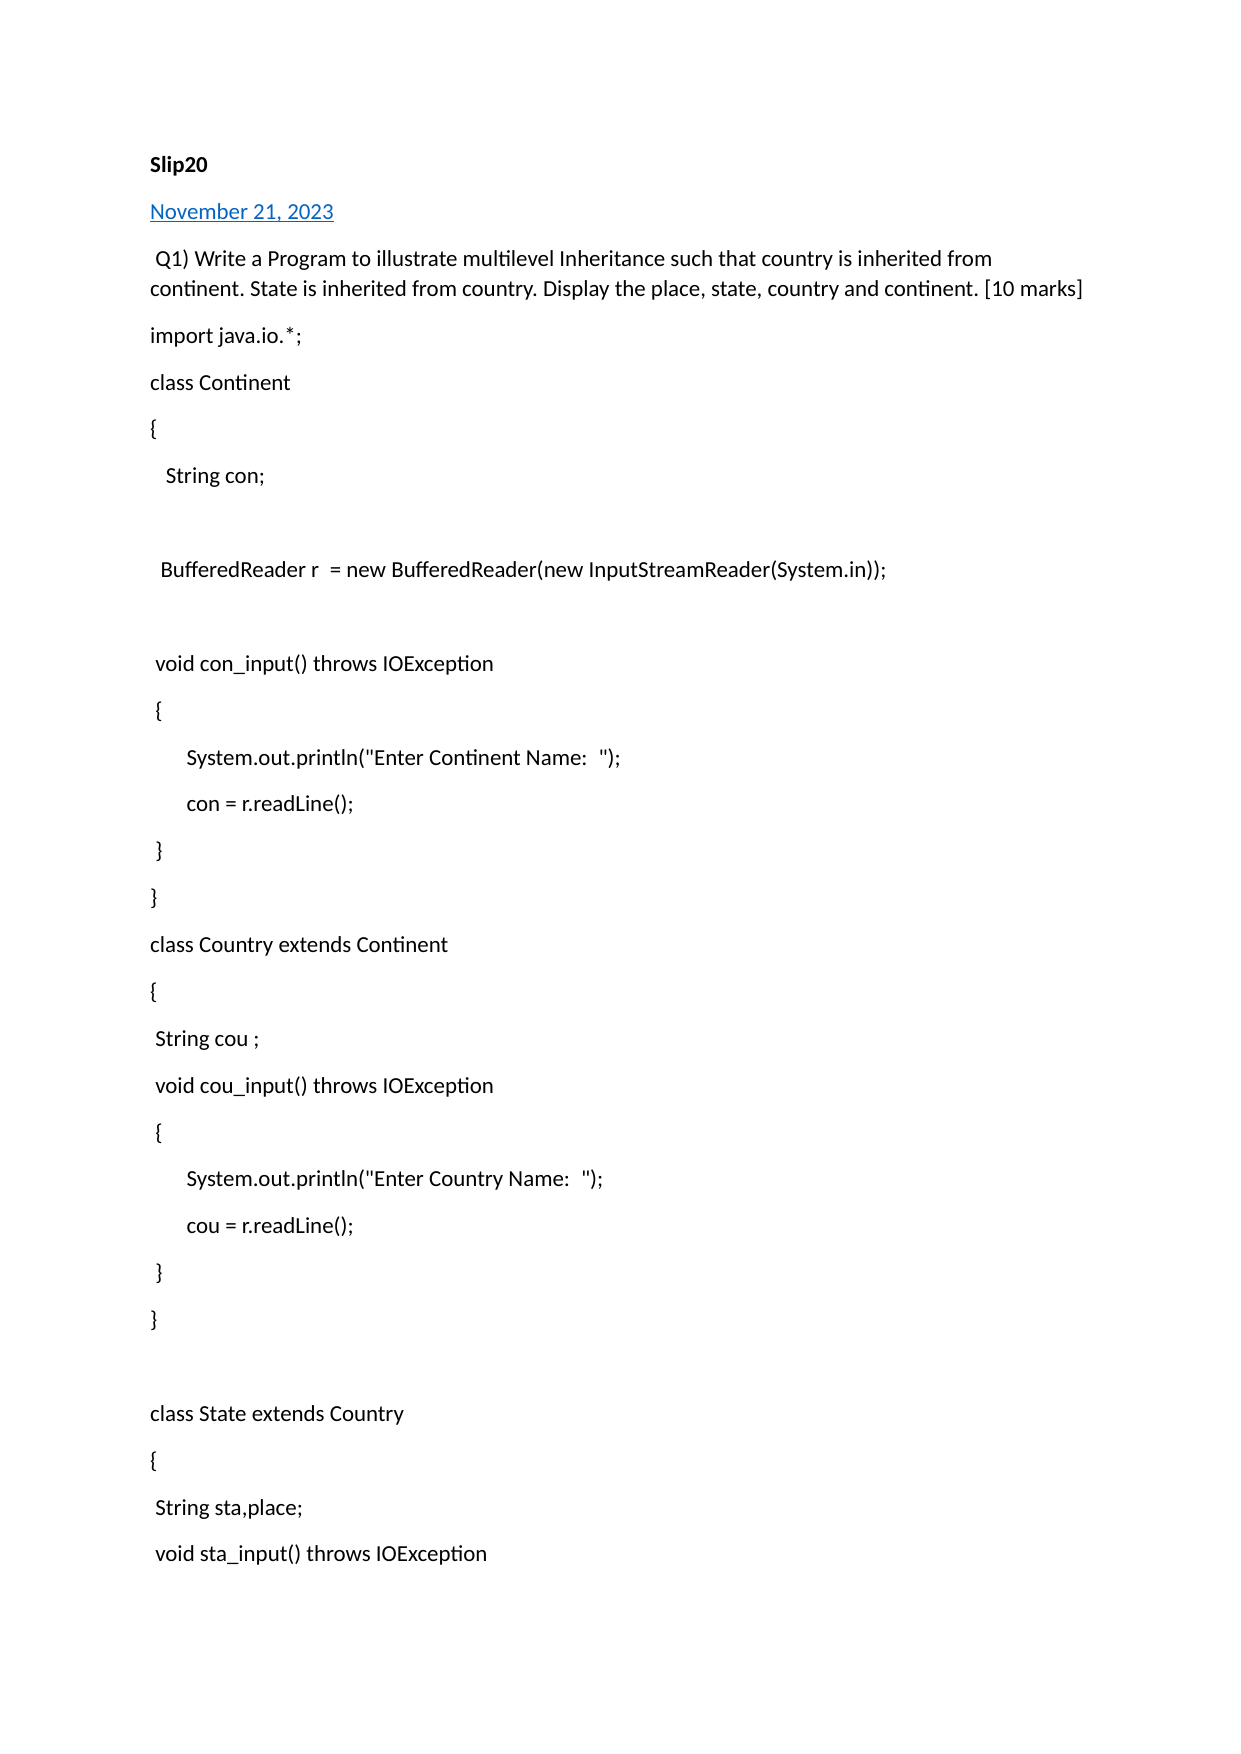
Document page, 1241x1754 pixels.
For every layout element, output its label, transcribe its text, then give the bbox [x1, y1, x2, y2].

text { [150, 696, 1090, 724]
text cou = r.readLine(); [150, 1211, 1090, 1239]
text } [150, 883, 1090, 911]
text String con; [150, 461, 1090, 489]
text } [150, 1258, 1090, 1286]
text Slip20 [150, 150, 1090, 178]
text void sta_input() throws IOException [150, 1539, 1090, 1568]
text String sta,place; [150, 1493, 1090, 1521]
text Q1) Write a Program to illustrate multilevel Inheritance such that country is inherited from continent. State is inherited from country. Display the place, state, country and continent. [10 marks] [150, 244, 1090, 302]
text String cou ; [150, 1024, 1090, 1052]
text } [150, 836, 1090, 864]
text System.out.println("Enter Continent Name: "); [150, 743, 1090, 771]
text BufferedReader r = new BufferedReader(new InputStreamReader(System.in)); [150, 555, 1090, 583]
text class Country extends Continent [150, 930, 1090, 958]
text class State extends Country [150, 1399, 1090, 1427]
text { [150, 1446, 1090, 1474]
text { [150, 414, 1090, 443]
text void cou_input() throws IOException [150, 1071, 1090, 1099]
text import java.io.*; [150, 321, 1090, 349]
text { [150, 1118, 1090, 1146]
text } [150, 1305, 1090, 1333]
text void con_input() throws IOException [150, 649, 1090, 677]
text { [150, 977, 1090, 1005]
text class Continent [150, 368, 1090, 396]
text November 21, 2023 [150, 197, 1090, 225]
text System.out.println("Enter Country Name: "); [150, 1164, 1090, 1193]
text con = r.readLine(); [150, 789, 1090, 818]
